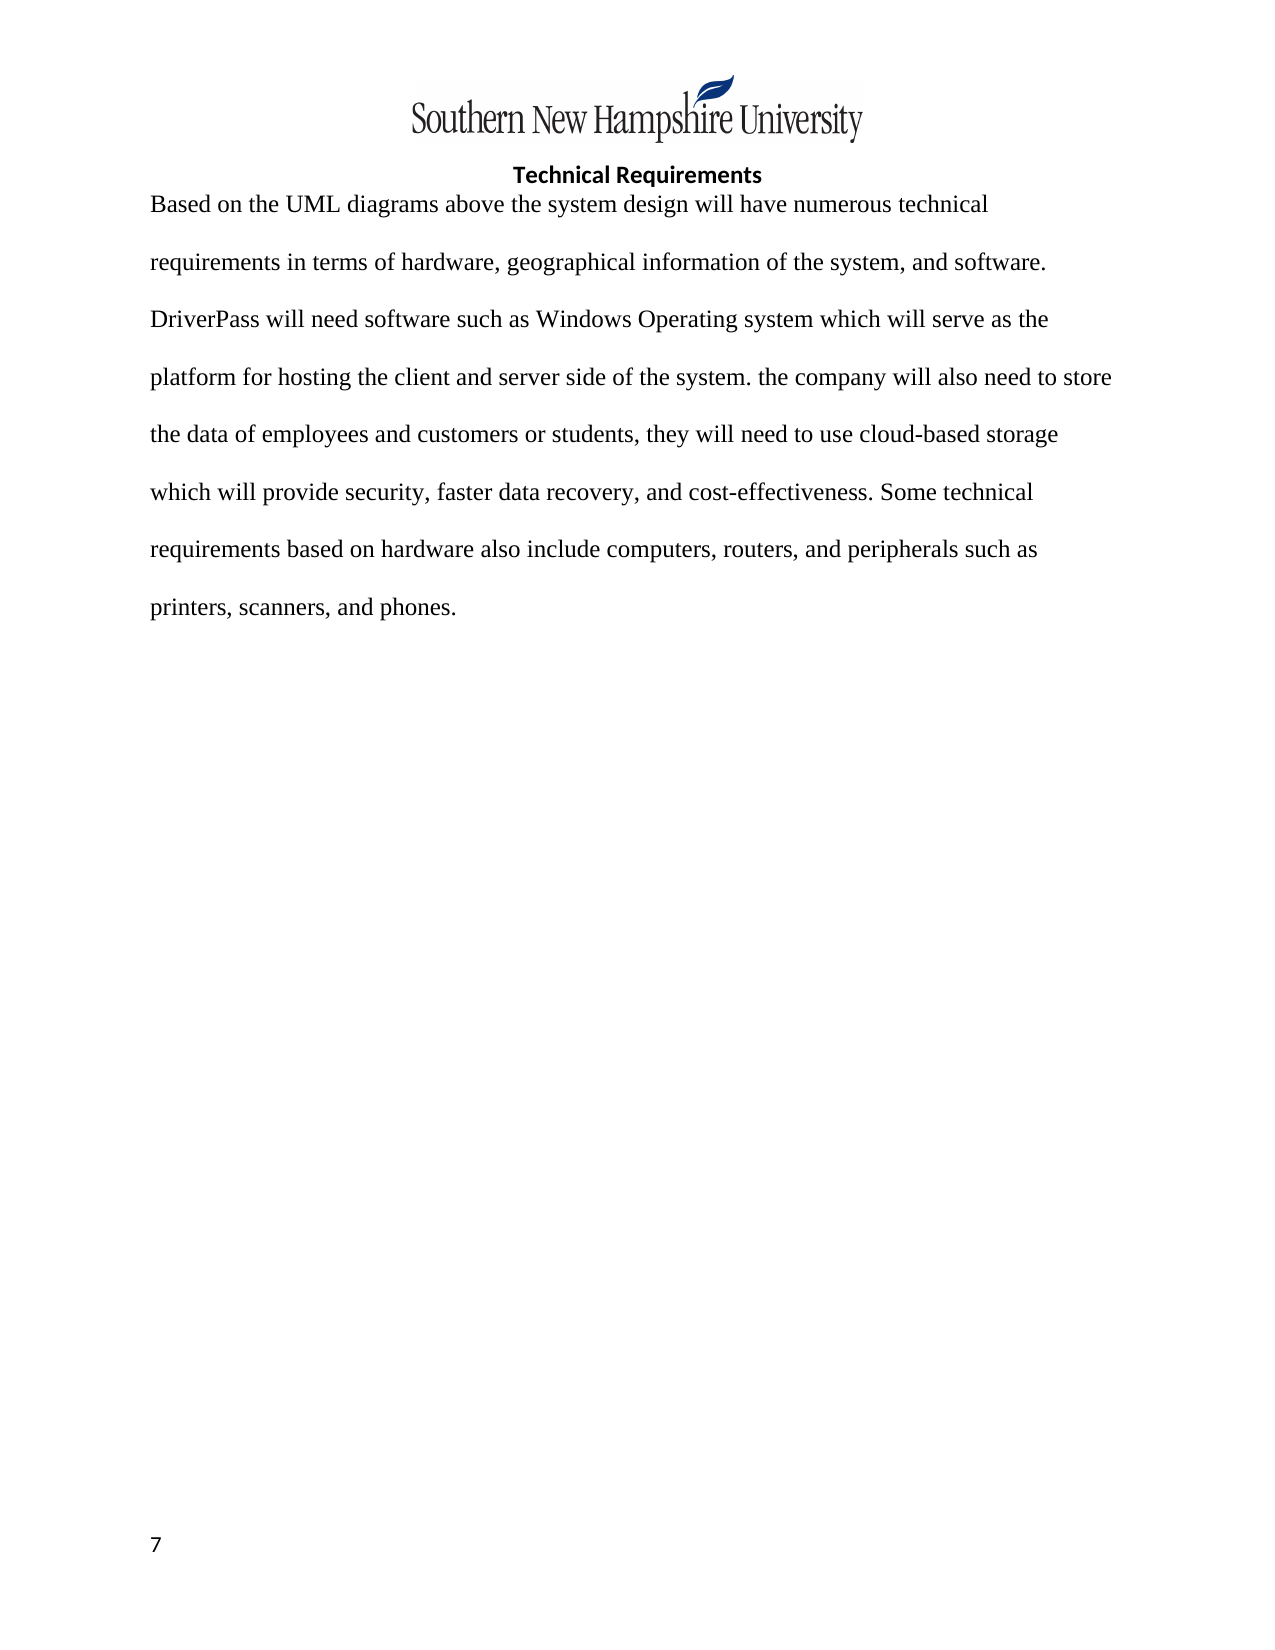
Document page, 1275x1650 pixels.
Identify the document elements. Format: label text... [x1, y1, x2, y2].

text Based on the UML diagrams above the system design will have numerous technical requirements in terms of hardware, geographical information of the system, and software. DriverPass will need software such as Windows Operating system which will serve as the platform for hosting the client and server side of the system. the company will also need to store the data of employees and customers or students, they will need to use cloud-based storage which will provide security, faster data recovery, and cost-effectiveness. Some technical requirements based on hardware also include computers, routers, and peripherals such as printers, scanners, and phones. [150, 189, 1125, 621]
subtitle Technical Requirements [150, 159, 1125, 189]
picture [412, 75, 863, 143]
